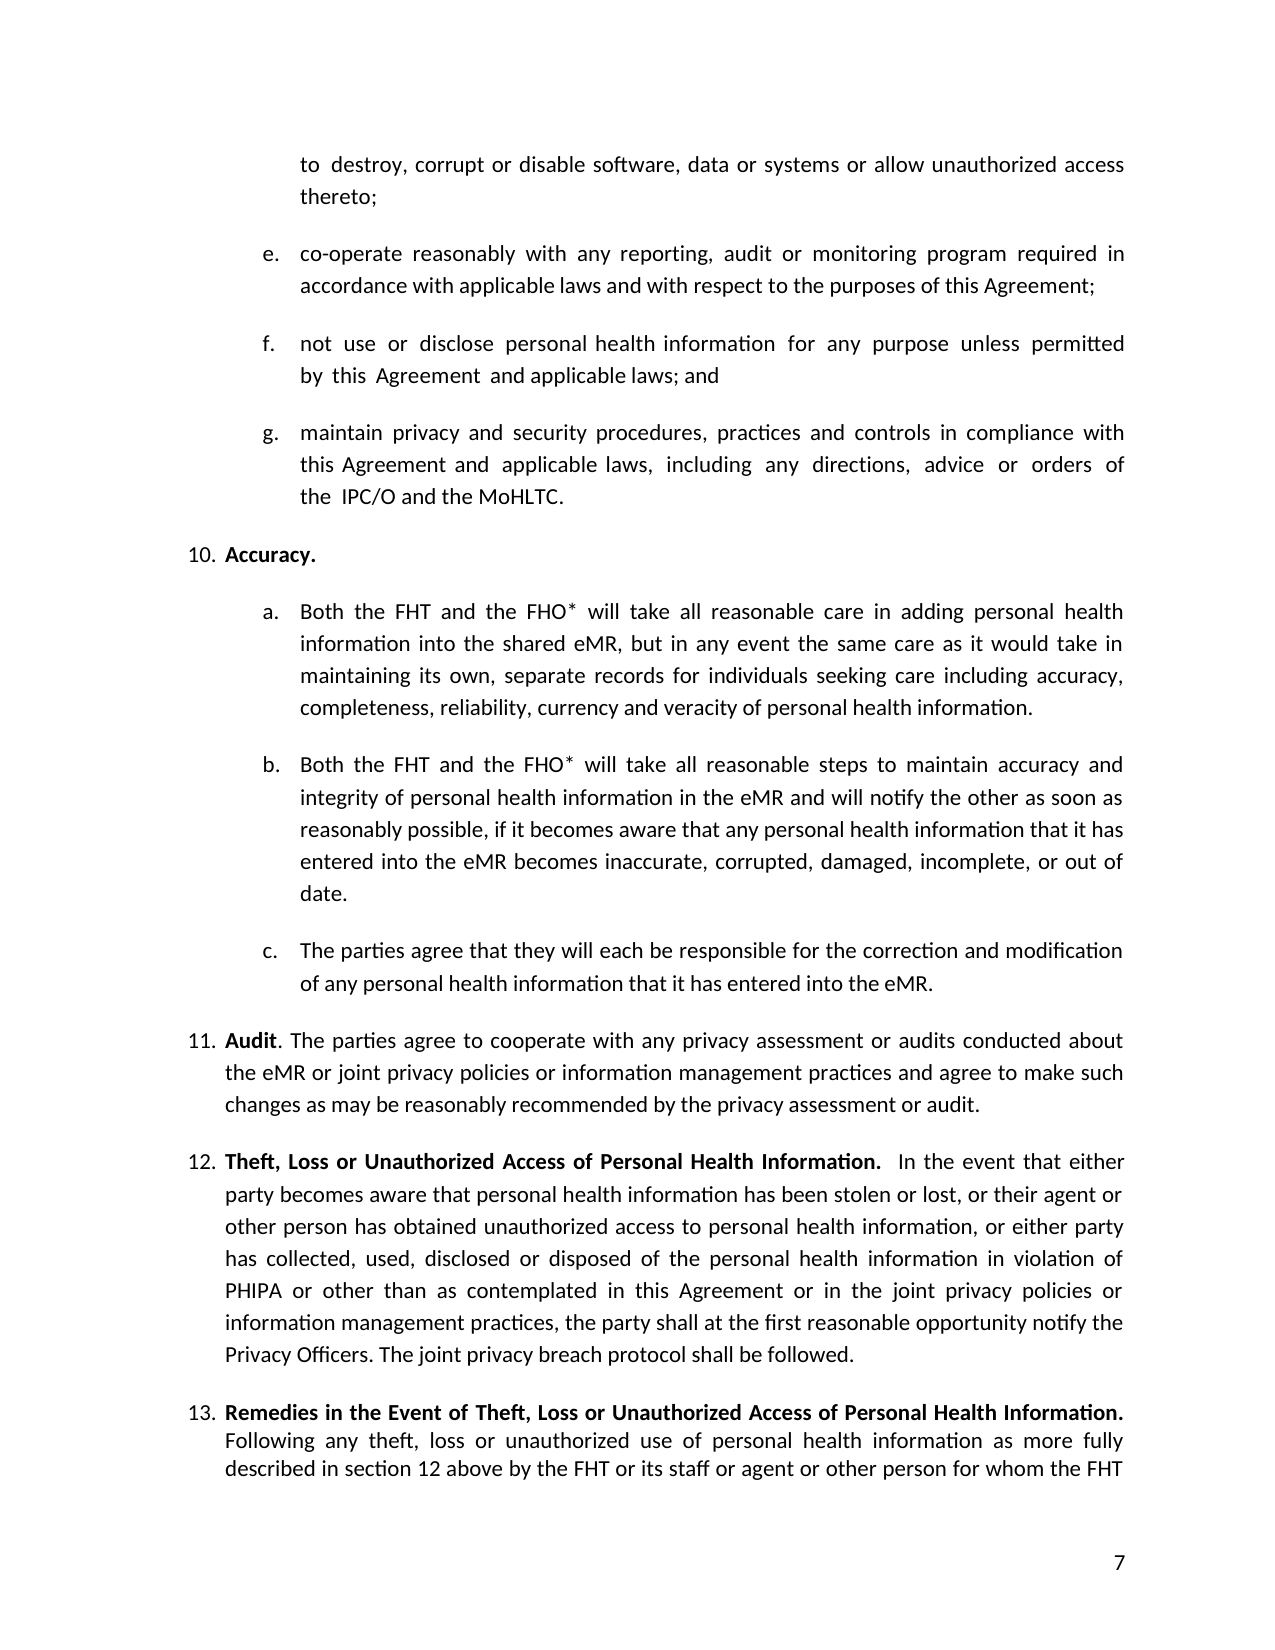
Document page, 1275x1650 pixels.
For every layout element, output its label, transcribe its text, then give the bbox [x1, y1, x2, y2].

list Both the FHT and the FHO* will take all reasonable steps to maintain accuracy and integrity of personal health information in the eMR and will notify the other as soon as reasonably possible, if it becomes aware that any personal health information that it has entered into the eMR becomes inaccurate, corrupted, damaged, incomplete, or out of date. [262, 751, 1125, 907]
list not use or disclose personal health information for any purpose unless permitted by this Agreement and applicable laws; and [262, 329, 1125, 389]
list co-operate reasonably with any reporting, audit or monitoring program required in accordance with applicable laws and with respect to the purposes of this Agreement; [262, 239, 1125, 299]
list maintain privacy and security procedures, practices and controls in compliance with this Agreement and applicable laws, including any directions, advice or orders of the IPC/O and the MoHLTC. [262, 418, 1125, 511]
list Accuracy. [187, 540, 1125, 568]
list Theft, Loss or Unauthorized Access of Personal Health Information. In the event that either party becomes aware that personal health information has been stolen or lost, or their agent or other person has obtained unauthorized access to personal health information, or either party has collected, used, disclosed or disposed of the personal health information in violation of PHIPA or other than as contemplated in this Agreement or in the joint privacy policies or information management practices, the party shall at the first reasonable opportunity notify the Privacy Officers. The joint privacy breach protocol shall be followed. [187, 1147, 1125, 1369]
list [187, 1398, 1125, 1482]
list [262, 150, 1125, 210]
list Both the FHT and the FHO* will take all reasonable care in adding personal health information into the shared eMR, but in any event the same care as it would take in maintaining its own, separate records for individuals seeking care including accuracy, completeness, reliability, currency and veracity of personal health information. [262, 597, 1125, 721]
list The parties agree that they will each be responsible for the correction and modification of any personal health information that it has entered into the eMR. [262, 937, 1125, 997]
list Audit. The parties agree to cooperate with any privacy assessment or audits conducted about the eMR or joint privacy policies or information management practices and agree to make such changes as may be reasonably recommended by the privacy assessment or audit. [187, 1026, 1125, 1118]
